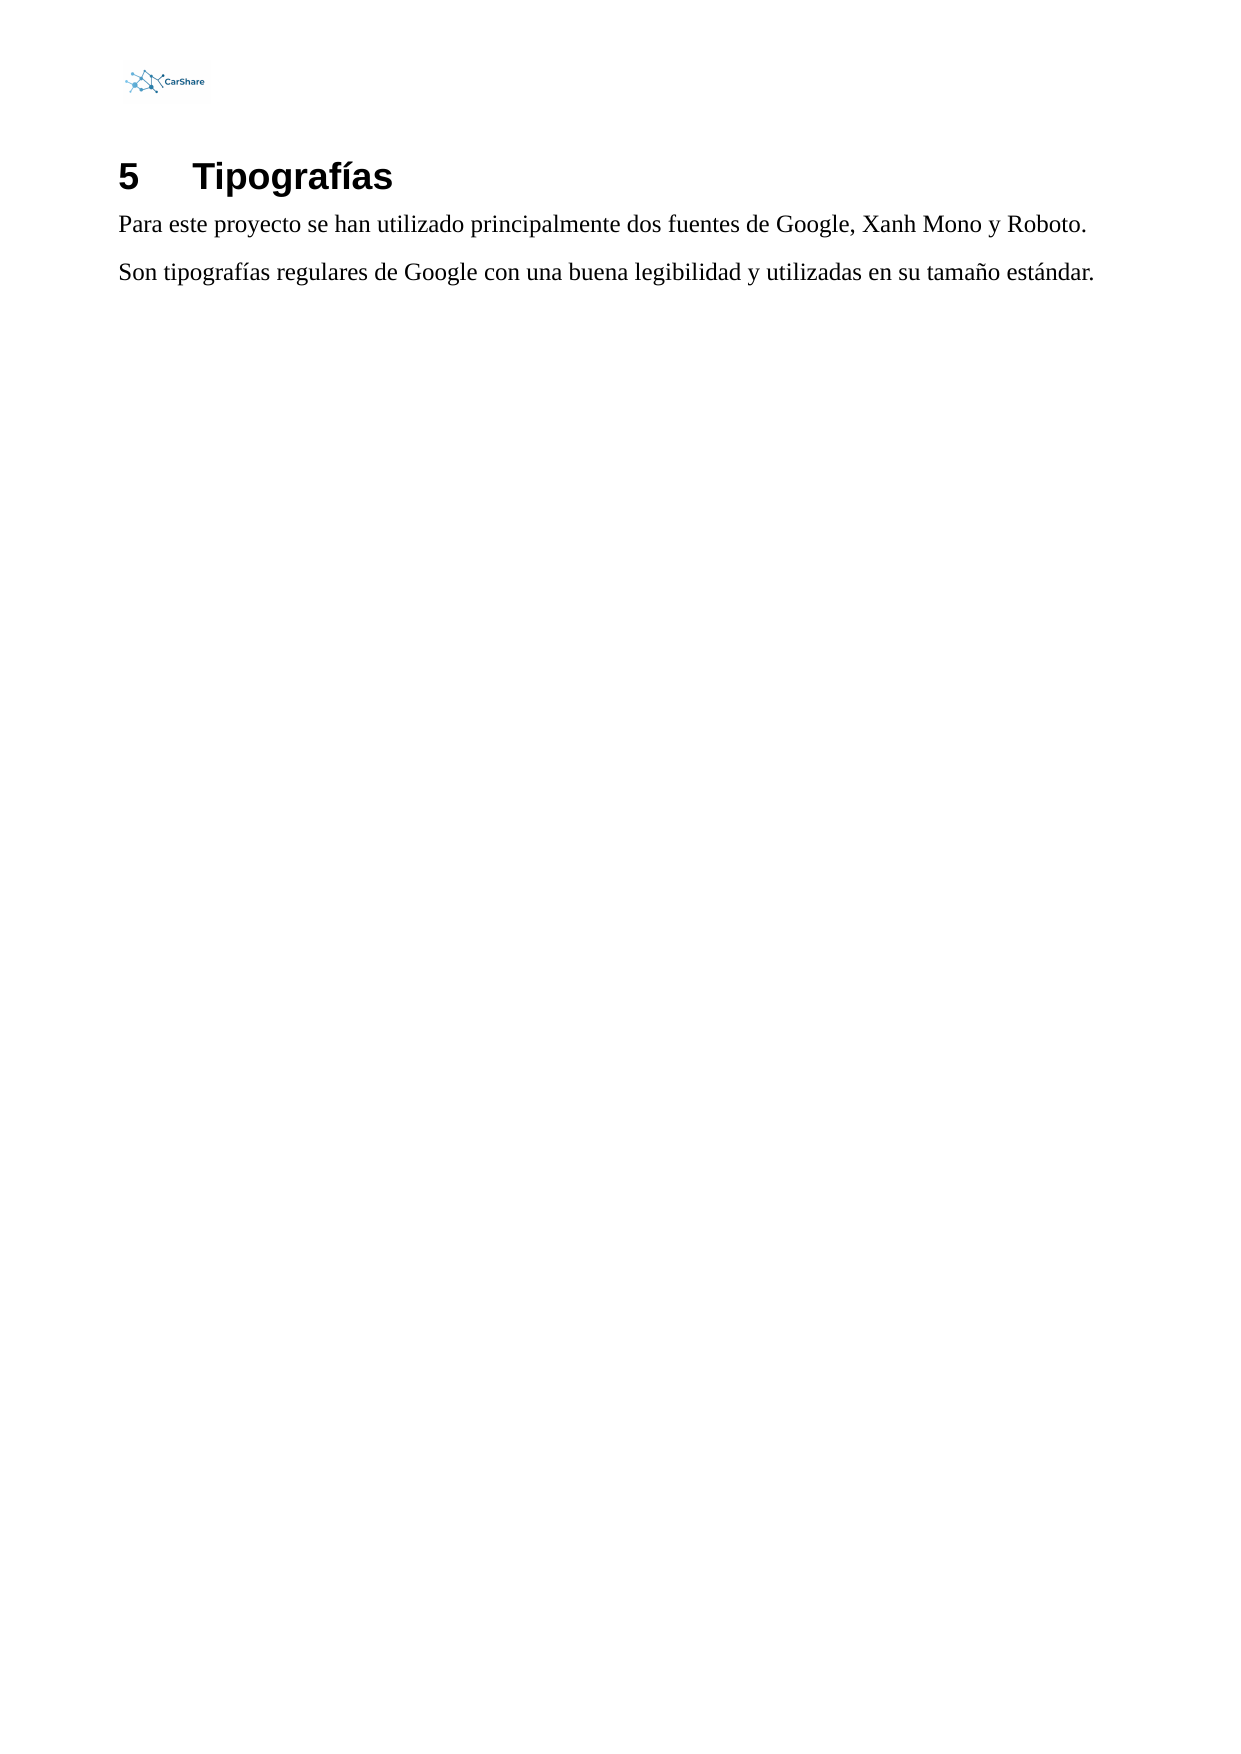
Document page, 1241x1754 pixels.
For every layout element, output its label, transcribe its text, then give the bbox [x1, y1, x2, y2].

text Para este proyecto se han utilizado principalmente dos fuentes de Google, Xanh Mono y Roboto. [118, 209, 1122, 238]
subtitle Tipografías [118, 154, 1122, 197]
picture [123, 60, 211, 104]
text Son tipografías regulares de Google con una buena legibilidad y utilizadas en su tamaño estándar. [118, 257, 1122, 286]
